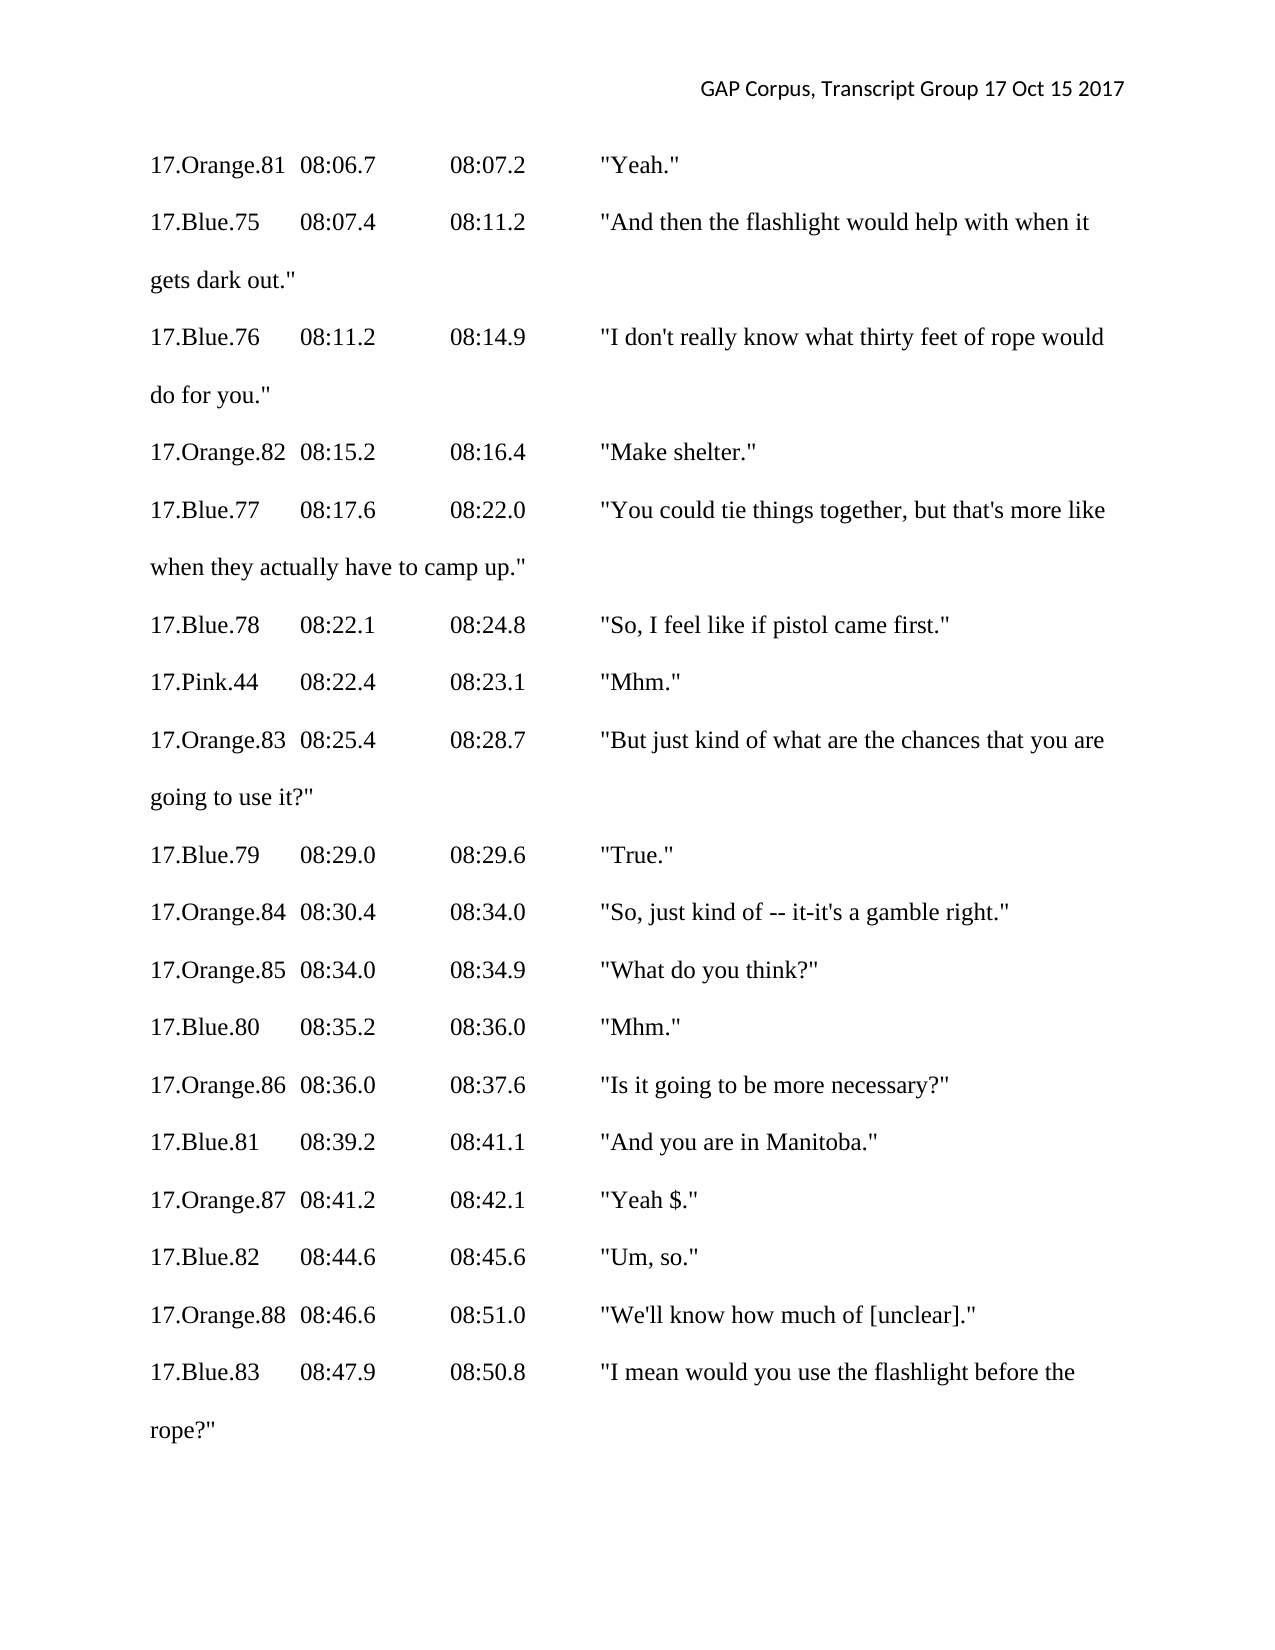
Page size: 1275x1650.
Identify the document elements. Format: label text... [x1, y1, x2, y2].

text 17.Blue.83 08:47.9 08:50.8 "I mean would you use the flashlight before the rope?" [150, 1357, 1125, 1444]
text 17.Blue.78 08:22.1 08:24.8 "So, I feel like if pistol came first." [150, 610, 1125, 639]
text 17.Blue.82 08:44.6 08:45.6 "Um, so." [150, 1242, 1125, 1271]
text 17.Blue.75 08:07.4 08:11.2 "And then the flashlight would help with when it gets dark out." [150, 207, 1125, 294]
text 17.Orange.85 08:34.0 08:34.9 "What do you think?" [150, 955, 1125, 984]
text 17.Blue.81 08:39.2 08:41.1 "And you are in Manitoba." [150, 1127, 1125, 1156]
text 17.Orange.84 08:30.4 08:34.0 "So, just kind of -- it-it's a gamble right." [150, 897, 1125, 926]
text 17.Orange.88 08:46.6 08:51.0 "We'll know how much of [unclear]." [150, 1300, 1125, 1329]
text 17.Orange.82 08:15.2 08:16.4 "Make shelter." [150, 437, 1125, 466]
text 17.Orange.86 08:36.0 08:37.6 "Is it going to be more necessary?" [150, 1070, 1125, 1099]
text 17.Blue.77 08:17.6 08:22.0 "You could tie things together, but that's more like when they actually have to camp up." [150, 495, 1125, 581]
text 17.Orange.87 08:41.2 08:42.1 "Yeah $." [150, 1185, 1125, 1214]
text 17.Blue.79 08:29.0 08:29.6 "True." [150, 840, 1125, 869]
text 17.Orange.81 08:06.7 08:07.2 "Yeah." [150, 150, 1125, 179]
text 17.Blue.76 08:11.2 08:14.9 "I don't really know what thirty feet of rope would do for you." [150, 322, 1125, 409]
text 17.Pink.44 08:22.4 08:23.1 "Mhm." [150, 667, 1125, 696]
text 17.Orange.83 08:25.4 08:28.7 "But just kind of what are the chances that you are going to use it?" [150, 725, 1125, 811]
text 17.Blue.80 08:35.2 08:36.0 "Mhm." [150, 1012, 1125, 1041]
